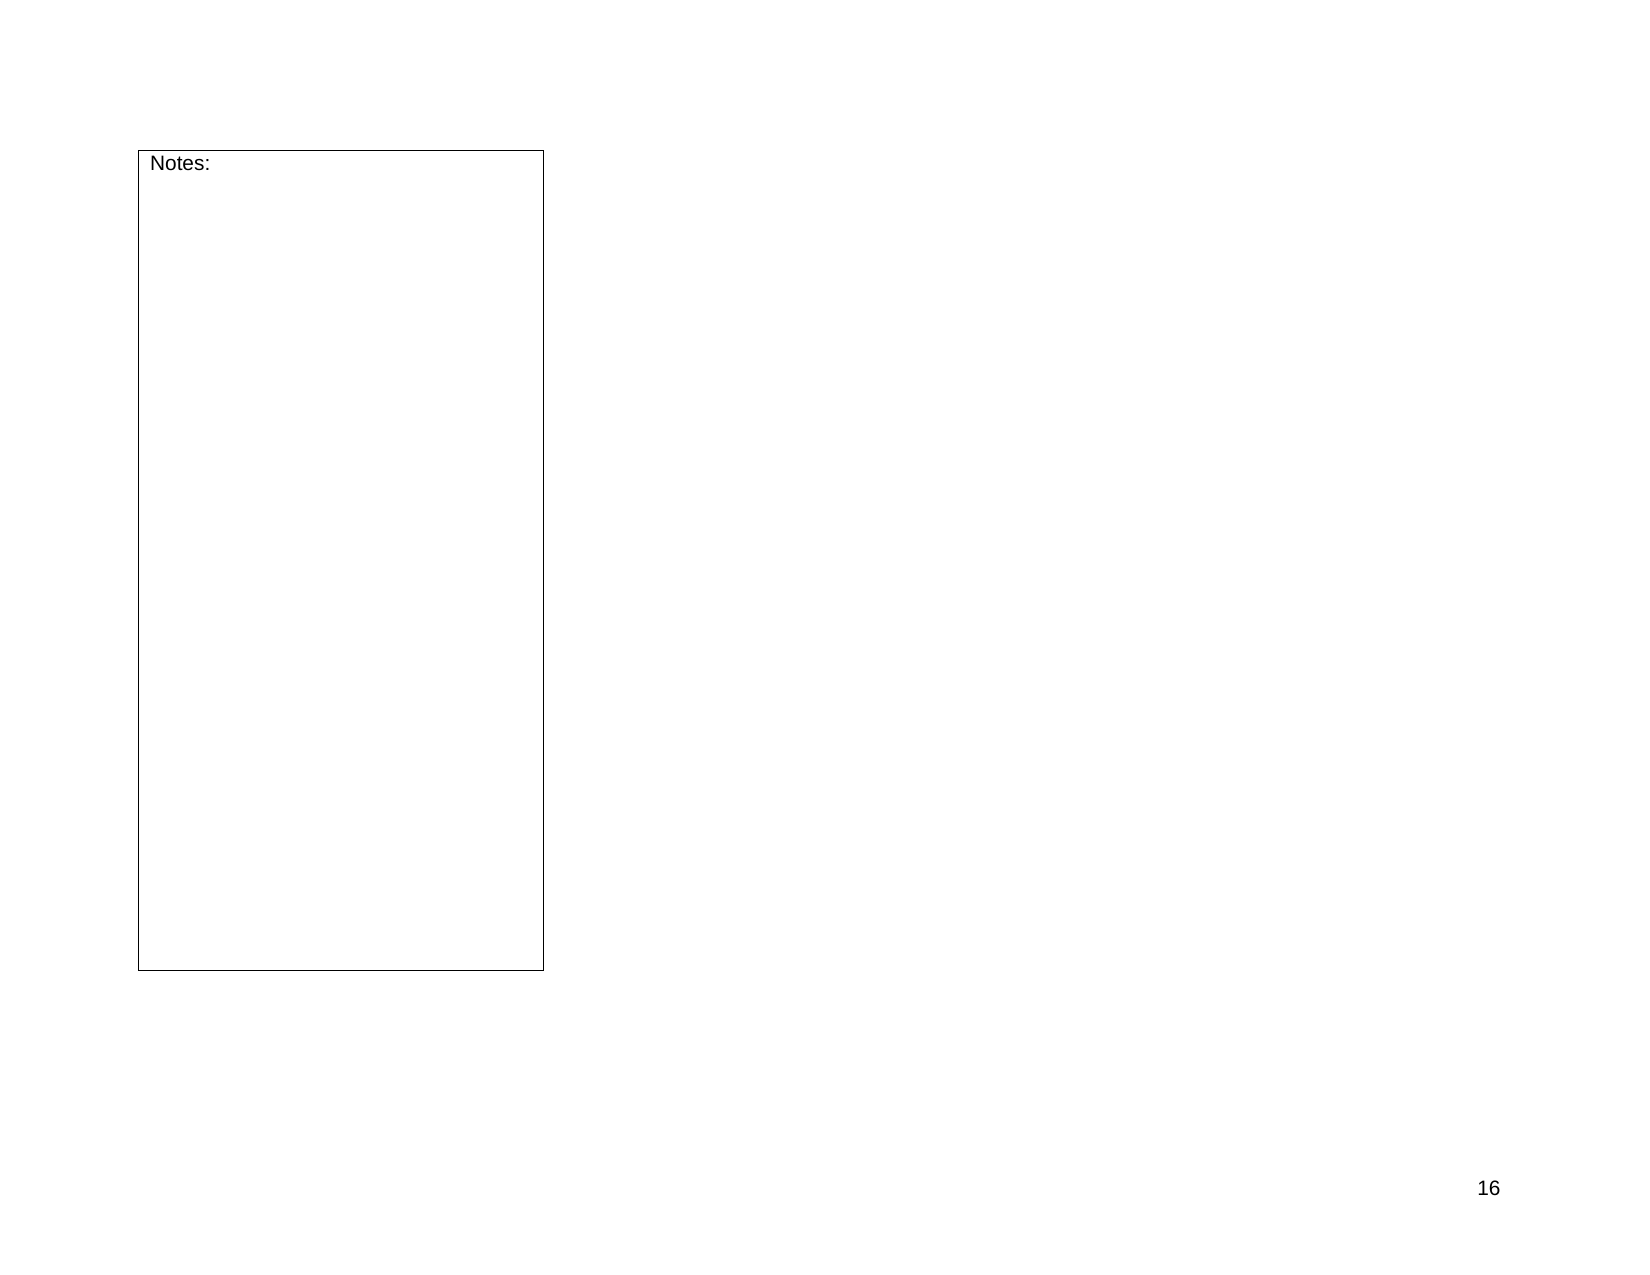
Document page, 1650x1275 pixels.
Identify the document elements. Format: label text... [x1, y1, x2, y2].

table_header Notes: [139, 151, 543, 970]
